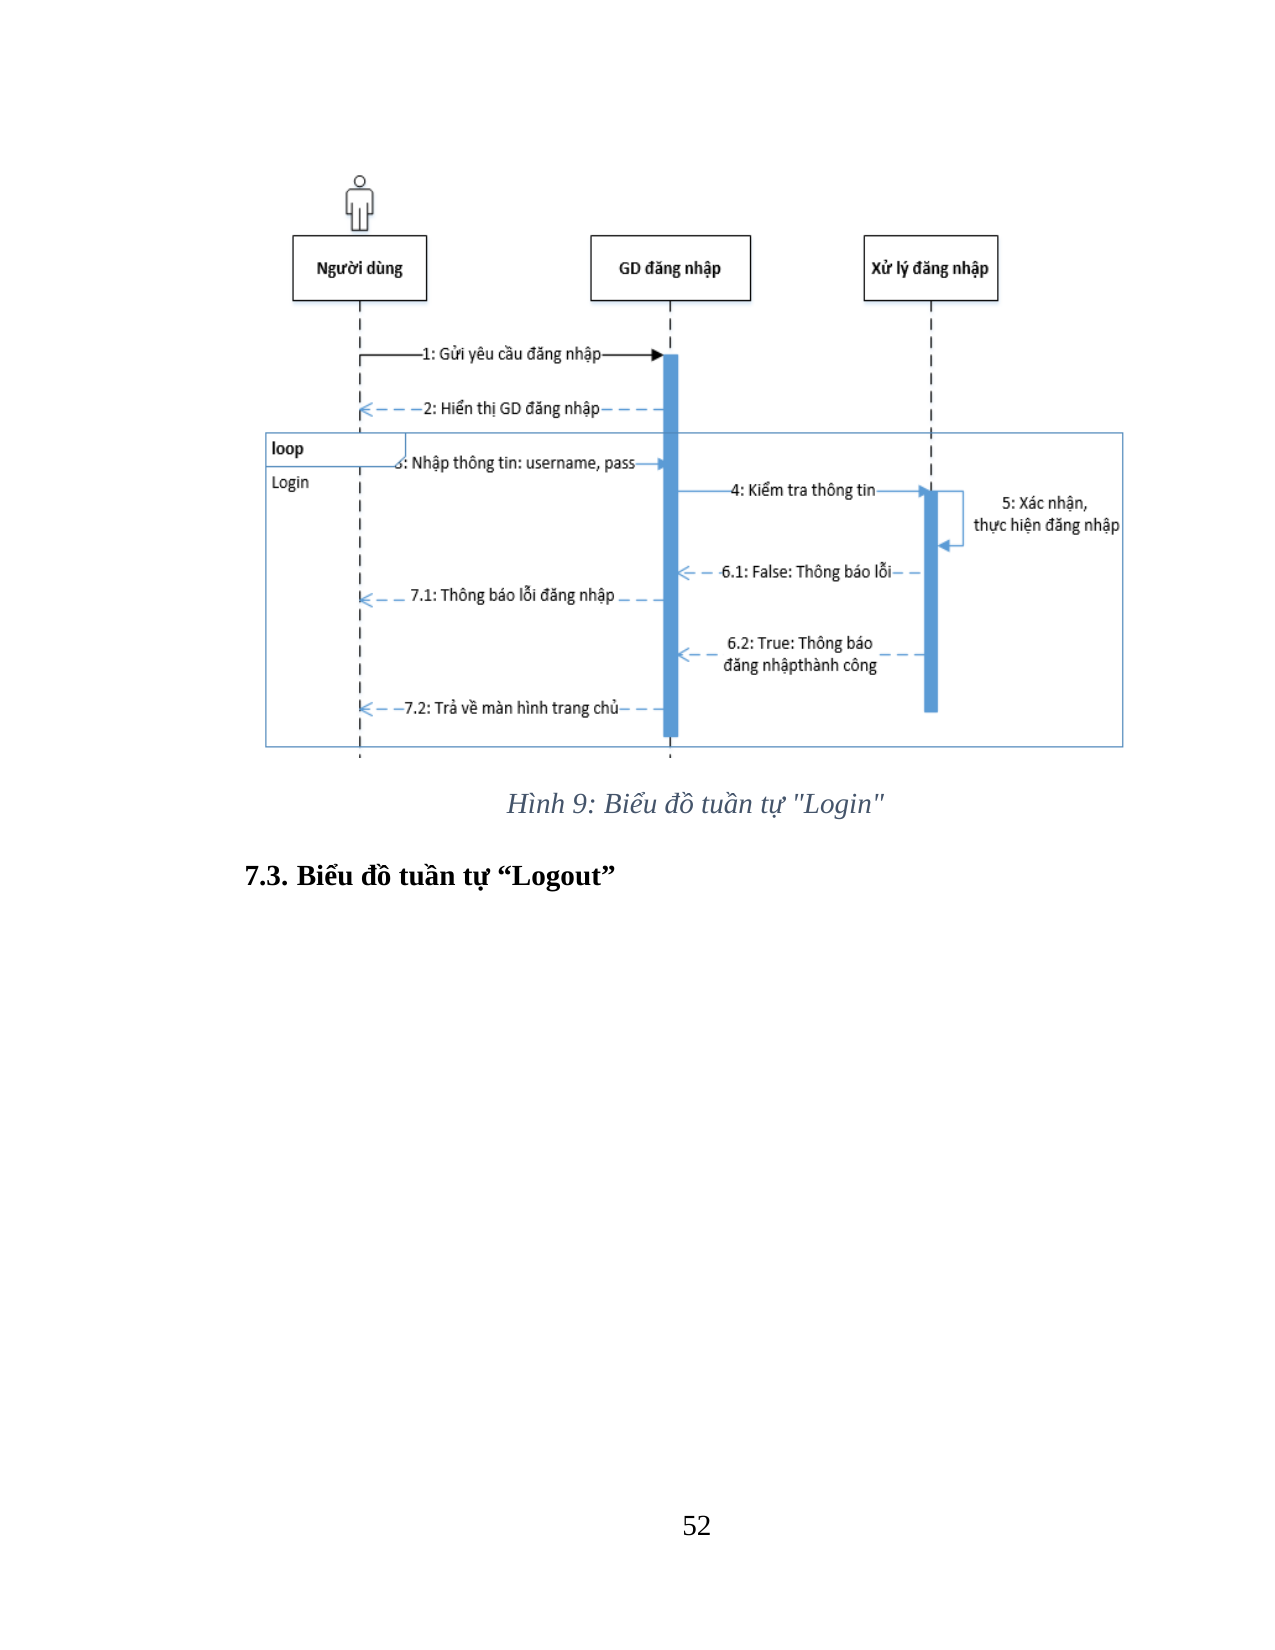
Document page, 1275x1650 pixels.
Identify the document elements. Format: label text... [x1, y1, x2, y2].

picture [206, 147, 1142, 758]
text Hình 9: Biểu đồ tuần tự "Login" [207, 786, 1186, 820]
list Biểu đồ tuần tự “Logout” [244, 858, 1186, 891]
